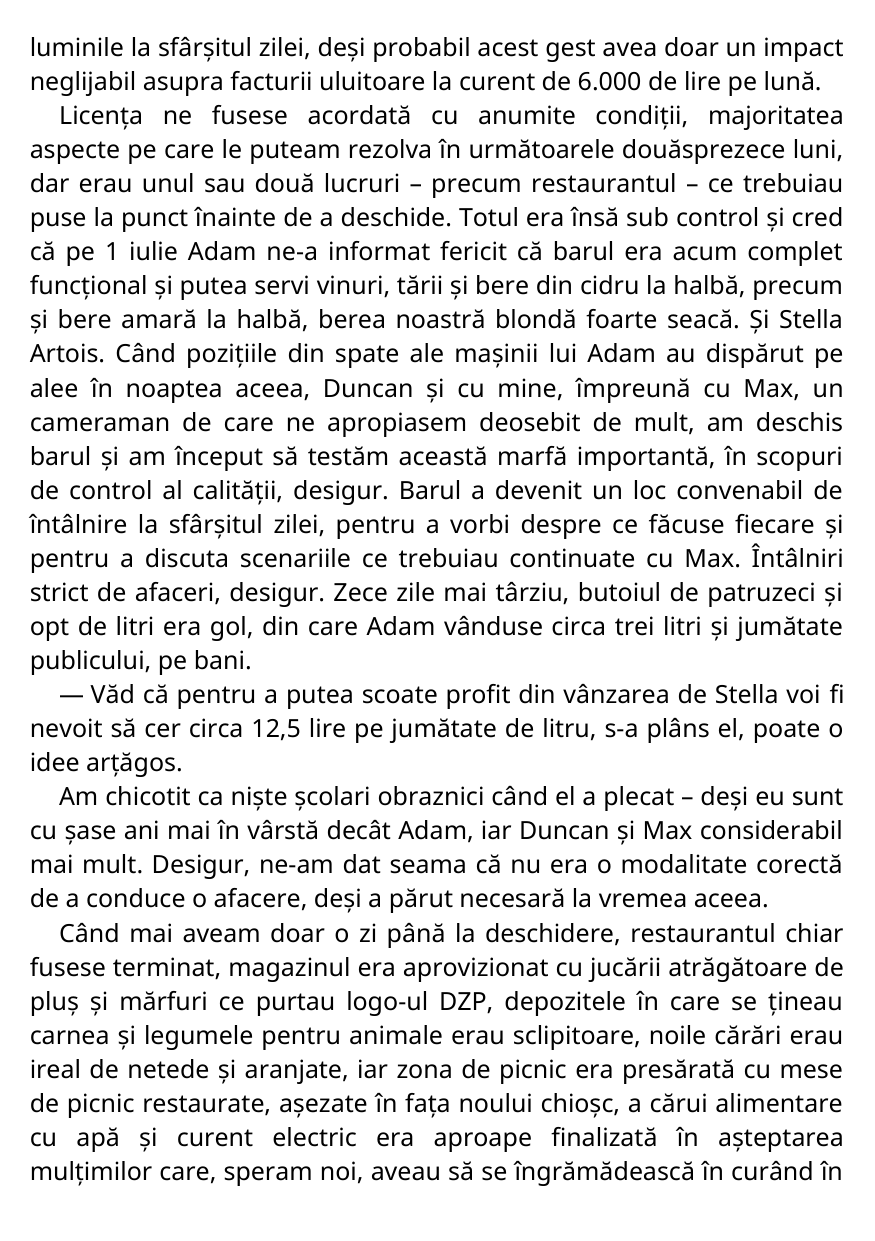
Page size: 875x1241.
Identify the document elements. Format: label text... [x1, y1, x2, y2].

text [29, 915, 844, 1188]
text Licenţa ne fusese acordată cu anumite condiţii, majoritatea aspecte pe care le puteam rezolva în următoarele douăsprezece luni, dar erau unul sau două lucruri – precum restaurantul – ce trebuiau puse la punct înainte de a deschide. Totul era însă sub control şi cred că pe 1 iulie Adam ne-a informat fericit că barul era acum complet funcţional şi putea servi vinuri, tării şi bere din cidru la halbă, precum şi bere amară la halbă, berea noastră blondă foarte seacă. Şi Stella Artois. Când poziţiile din spate ale maşinii lui Adam au dispărut pe alee în noaptea aceea, Duncan şi cu mine, împreună cu Max, un cameraman de care ne apropiasem deosebit de mult, am deschis barul şi am început să testăm această marfă importantă, în scopuri de control al calităţii, desigur. Barul a devenit un loc convenabil de întâlnire la sfârşitul zilei, pentru a vorbi despre ce făcuse fiecare şi pentru a discuta scenariile ce trebuiau continuate cu Max. Întâlniri strict de afaceri, desigur. Zece zile mai târziu, butoiul de patruzeci şi opt de litri era gol, din care Adam vânduse circa trei litri şi jumătate publicului, pe bani. [29, 98, 844, 677]
text Am chicotit ca nişte şcolari obraznici când el a plecat – deşi eu sunt cu şase ani mai în vârstă decât Adam, iar Duncan şi Max considerabil mai mult. Desigur, ne-am dat seama că nu era o modalitate corectă de a conduce o afacere, deşi a părut necesară la vremea aceea. [29, 779, 844, 915]
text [29, 29, 844, 98]
text — Văd că pentru a putea scoate profit din vânzarea de Stella voi fi nevoit să cer circa 12,5 lire pe jumătate de litru, s-a plâns el, poate o idee arţăgos. [29, 677, 844, 779]
